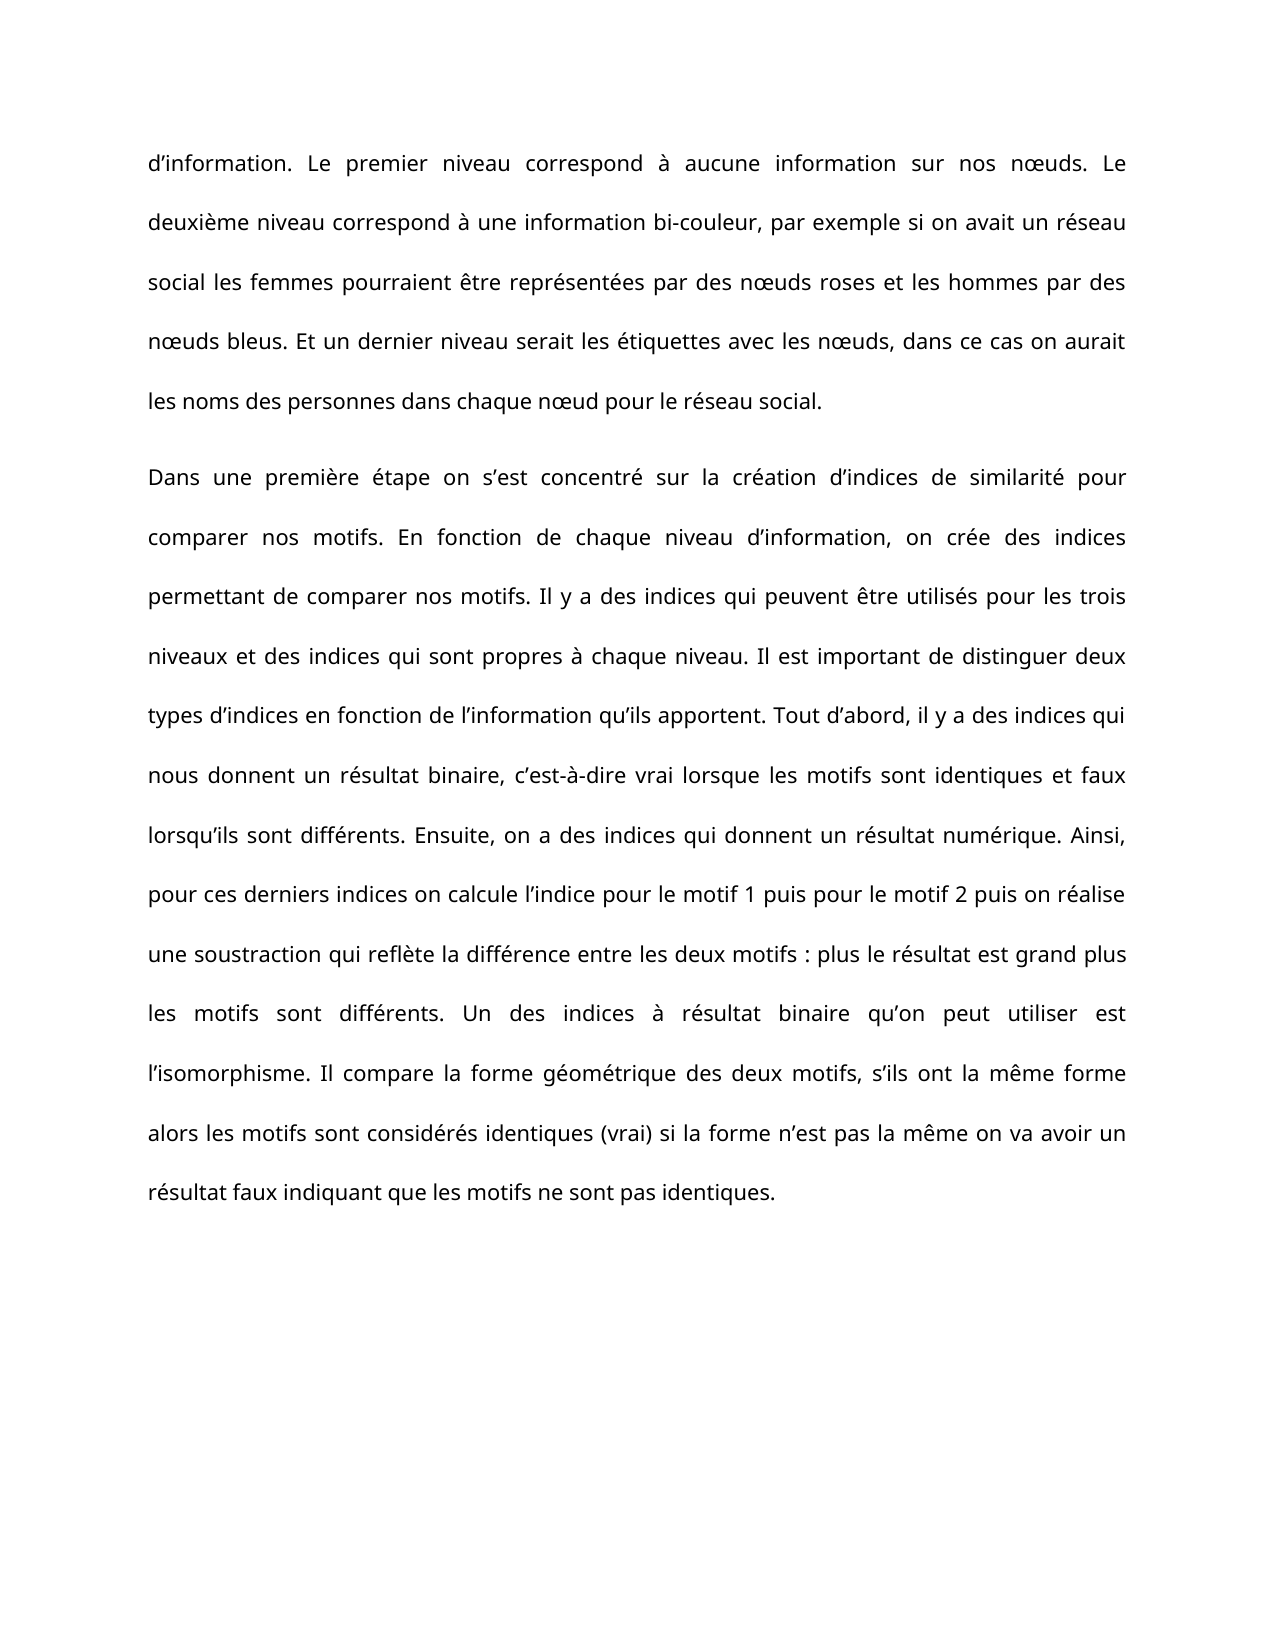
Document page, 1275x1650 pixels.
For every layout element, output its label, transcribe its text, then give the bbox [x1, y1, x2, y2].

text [148, 148, 1127, 416]
text Dans une première étape on s’est concentré sur la création d’indices de similarité pour comparer nos motifs. En fonction de chaque niveau d’information, on crée des indices permettant de comparer nos motifs. Il y a des indices qui peuvent être utilisés pour les trois niveaux et des indices qui sont propres à chaque niveau. Il est important de distinguer deux types d’indices en fonction de l’information qu’ils apportent. Tout d’abord, il y a des indices qui nous donnent un résultat binaire, c’est-à-dire vrai lorsque les motifs sont identiques et faux lorsqu’ils sont différents. Ensuite, on a des indices qui donnent un résultat numérique. Ainsi, pour ces derniers indices on calcule l’indice pour le motif 1 puis pour le motif 2 puis on réalise une soustraction qui reflète la différence entre les deux motifs : plus le résultat est grand plus les motifs sont différents. Un des indices à résultat binaire qu’on peut utiliser est l’isomorphisme. Il compare la forme géométrique des deux motifs, s’ils ont la même forme alors les motifs sont considérés identiques (vrai) si la forme n’est pas la même on va avoir un résultat faux indiquant que les motifs ne sont pas identiques. [148, 462, 1127, 1207]
